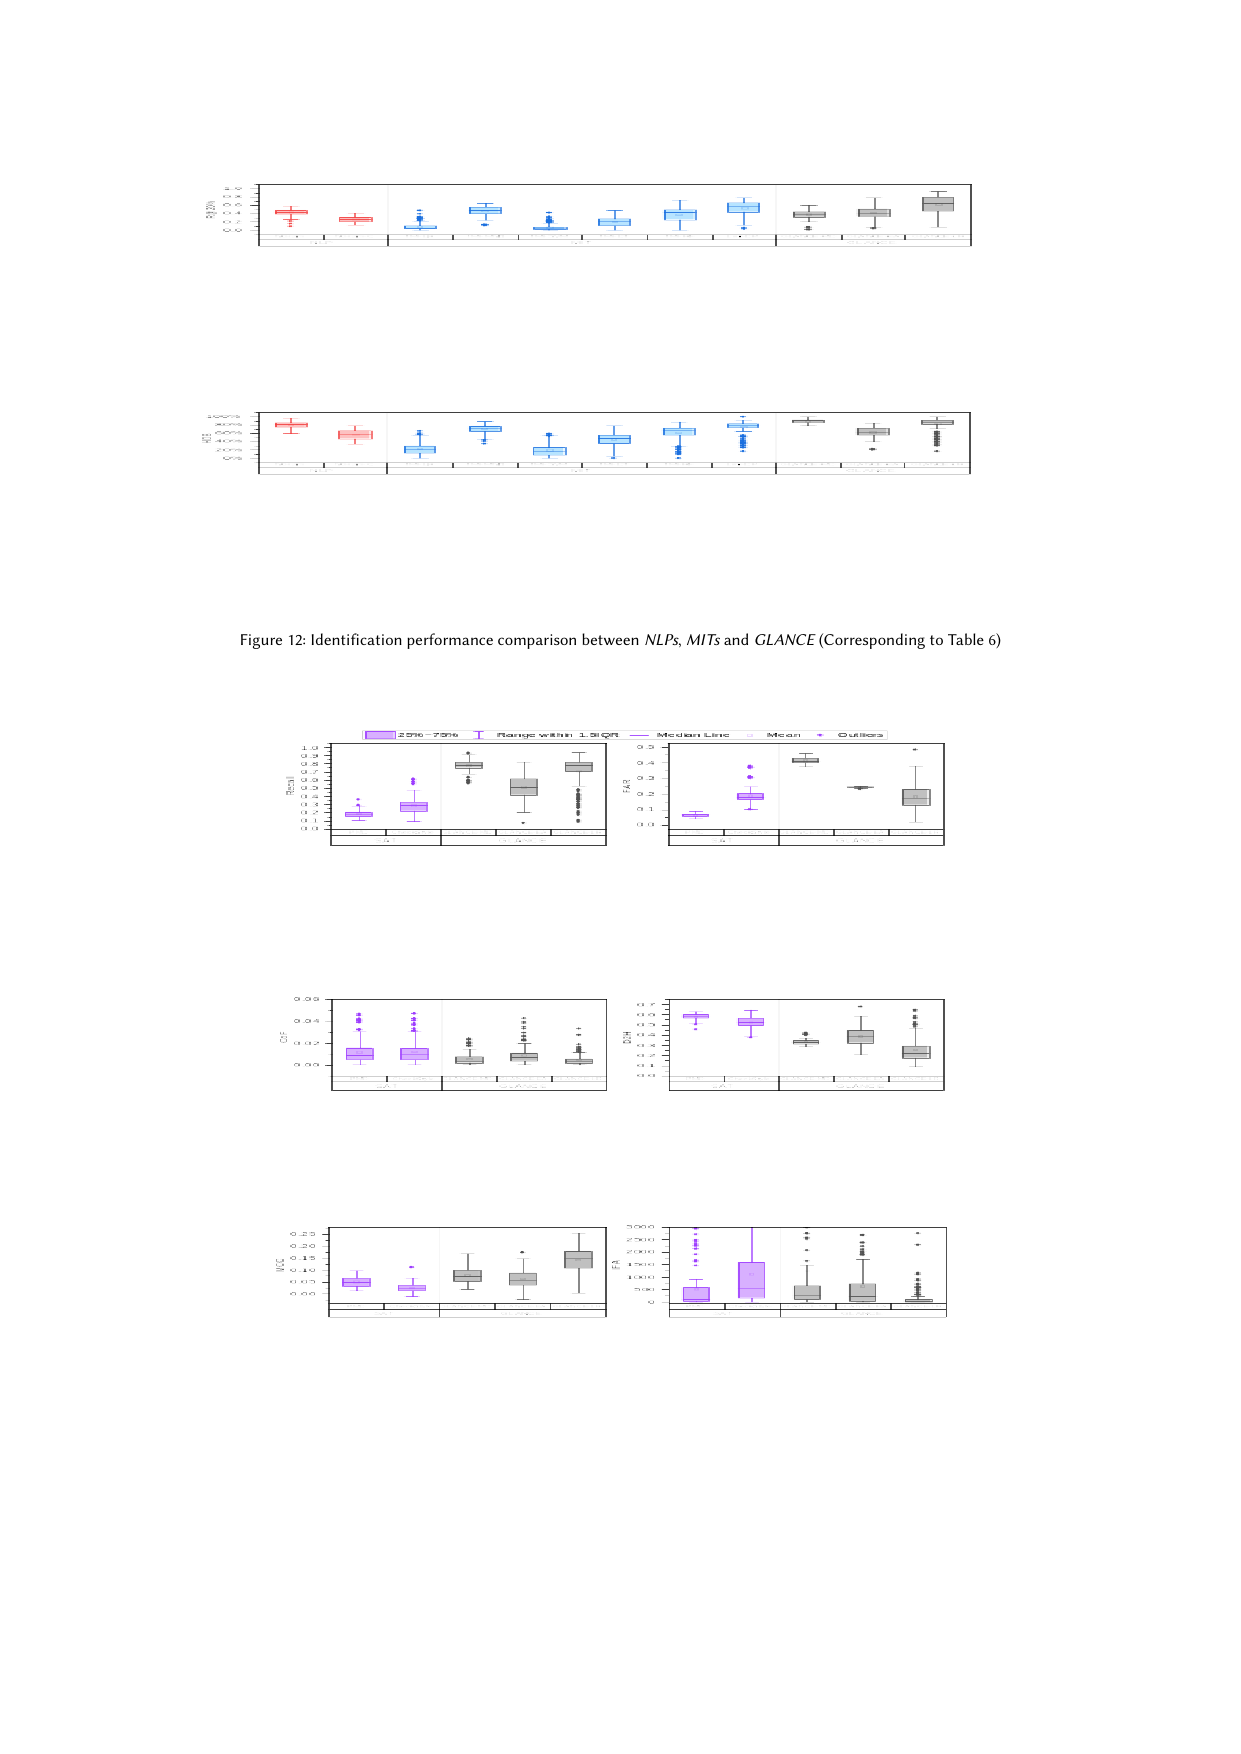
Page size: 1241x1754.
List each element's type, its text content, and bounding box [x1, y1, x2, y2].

text Figure 12: Identification performance comparison between NLPs, MITs and GLANCE (Corresponding to Table 6) [187, 623, 1053, 656]
